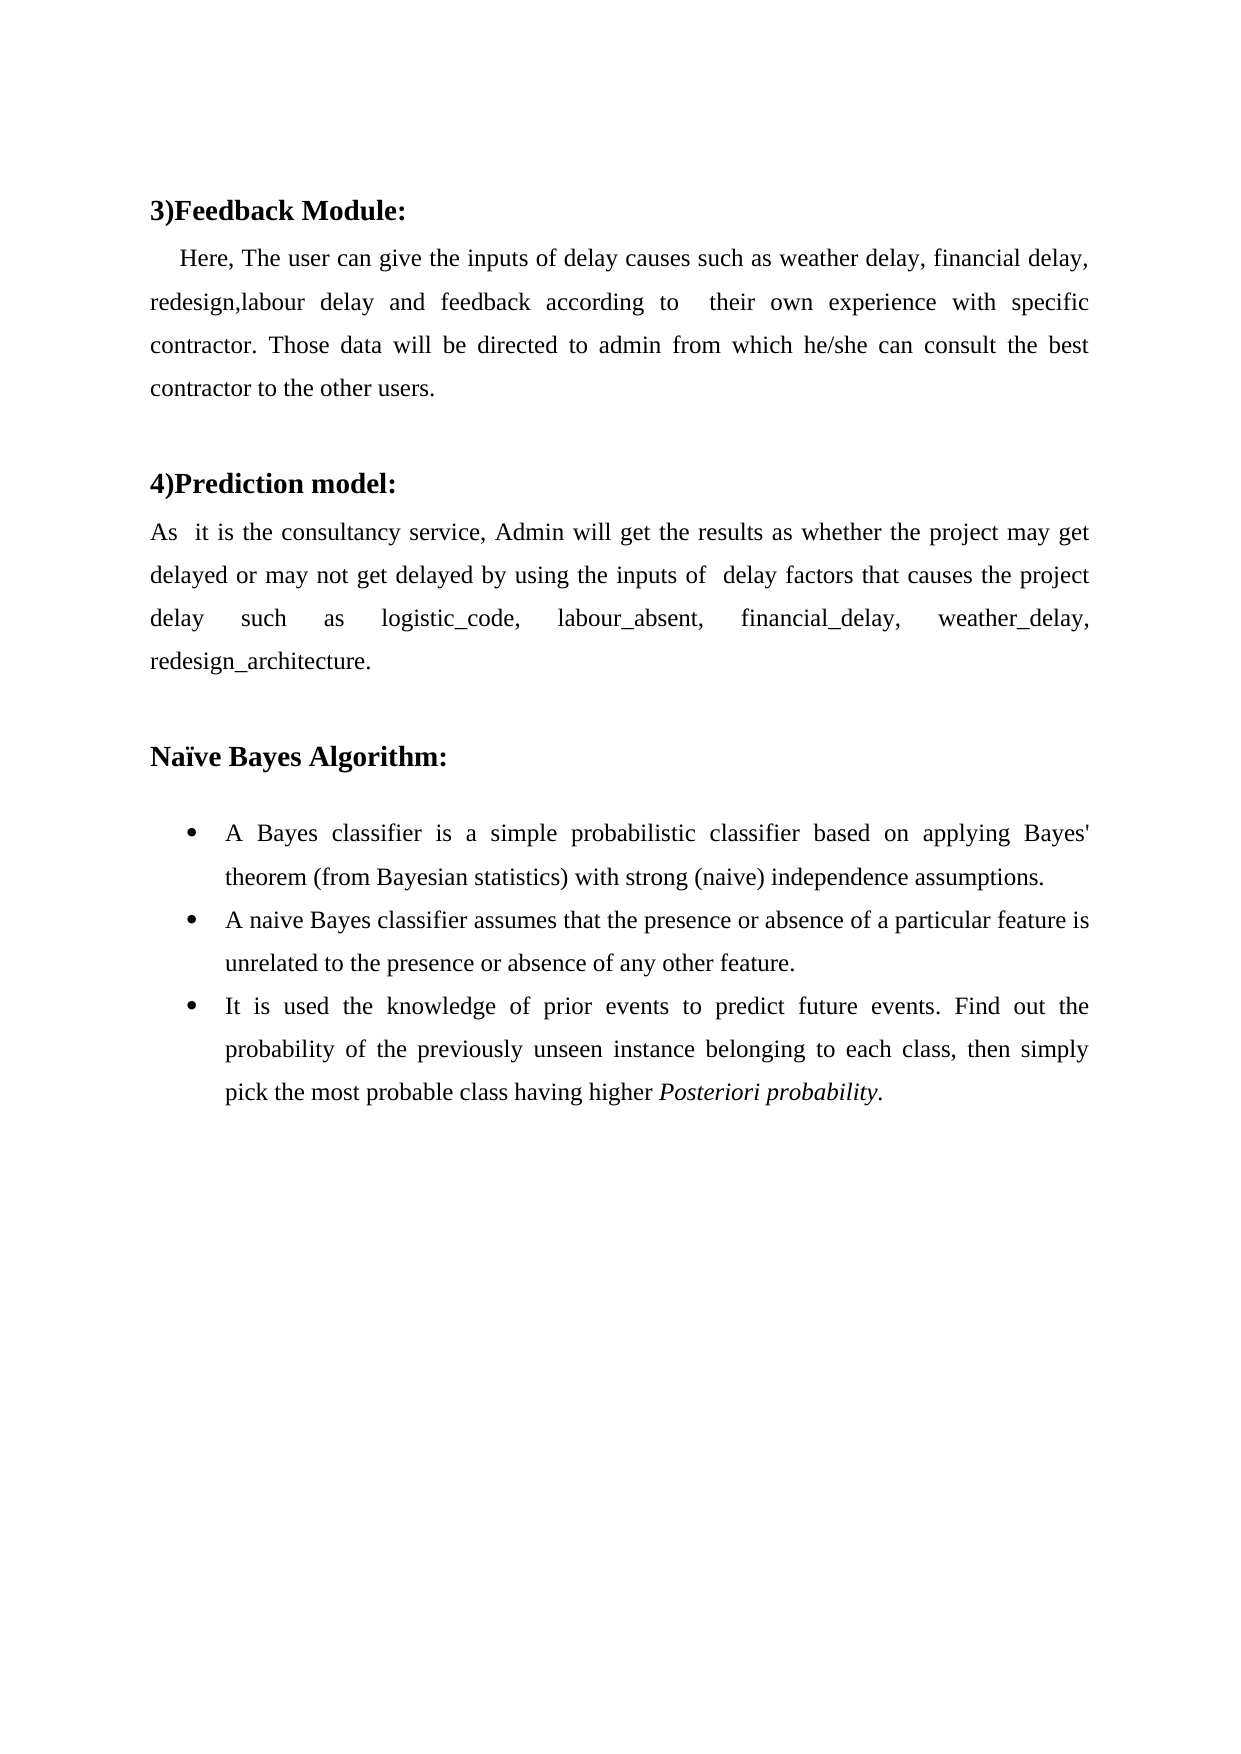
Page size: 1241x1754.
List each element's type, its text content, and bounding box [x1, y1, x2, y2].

list It is used the knowledge of prior events to predict future events. Find out the probability of the previously unseen instance belonging to each class, then simply pick the most probable class having higher Posteriori probability. [187, 991, 1090, 1106]
list Here, The user can give the inputs of delay causes such as weather delay, financial delay, redesign,labour delay and feedback according to their own experience with specific contractor. Those data will be directed to admin from which he/she can consult the best contractor to the other users. [150, 243, 1090, 402]
text 4)Prediction model: [150, 466, 1090, 500]
text As it is the consultancy service, Admin will get the results as whether the project may get delayed or may not get delayed by using the inputs of delay factors that causes the project delay such as logistic_code, labour_absent, financial_delay, weather_delay, redesign_architecture. [150, 517, 1090, 675]
text Naïve Bayes Algorithm: [150, 739, 1090, 773]
list A naive Bayes classifier assumes that the presence or absence of a particular feature is unrelated to the presence or absence of any other feature. [187, 905, 1090, 977]
list 3)Feedback Module: [150, 193, 1090, 227]
list A Bayes classifier is a simple probabilistic classifier based on applying Bayes' theorem (from Bayesian statistics) with strong (naive) independence assumptions. [187, 818, 1090, 890]
